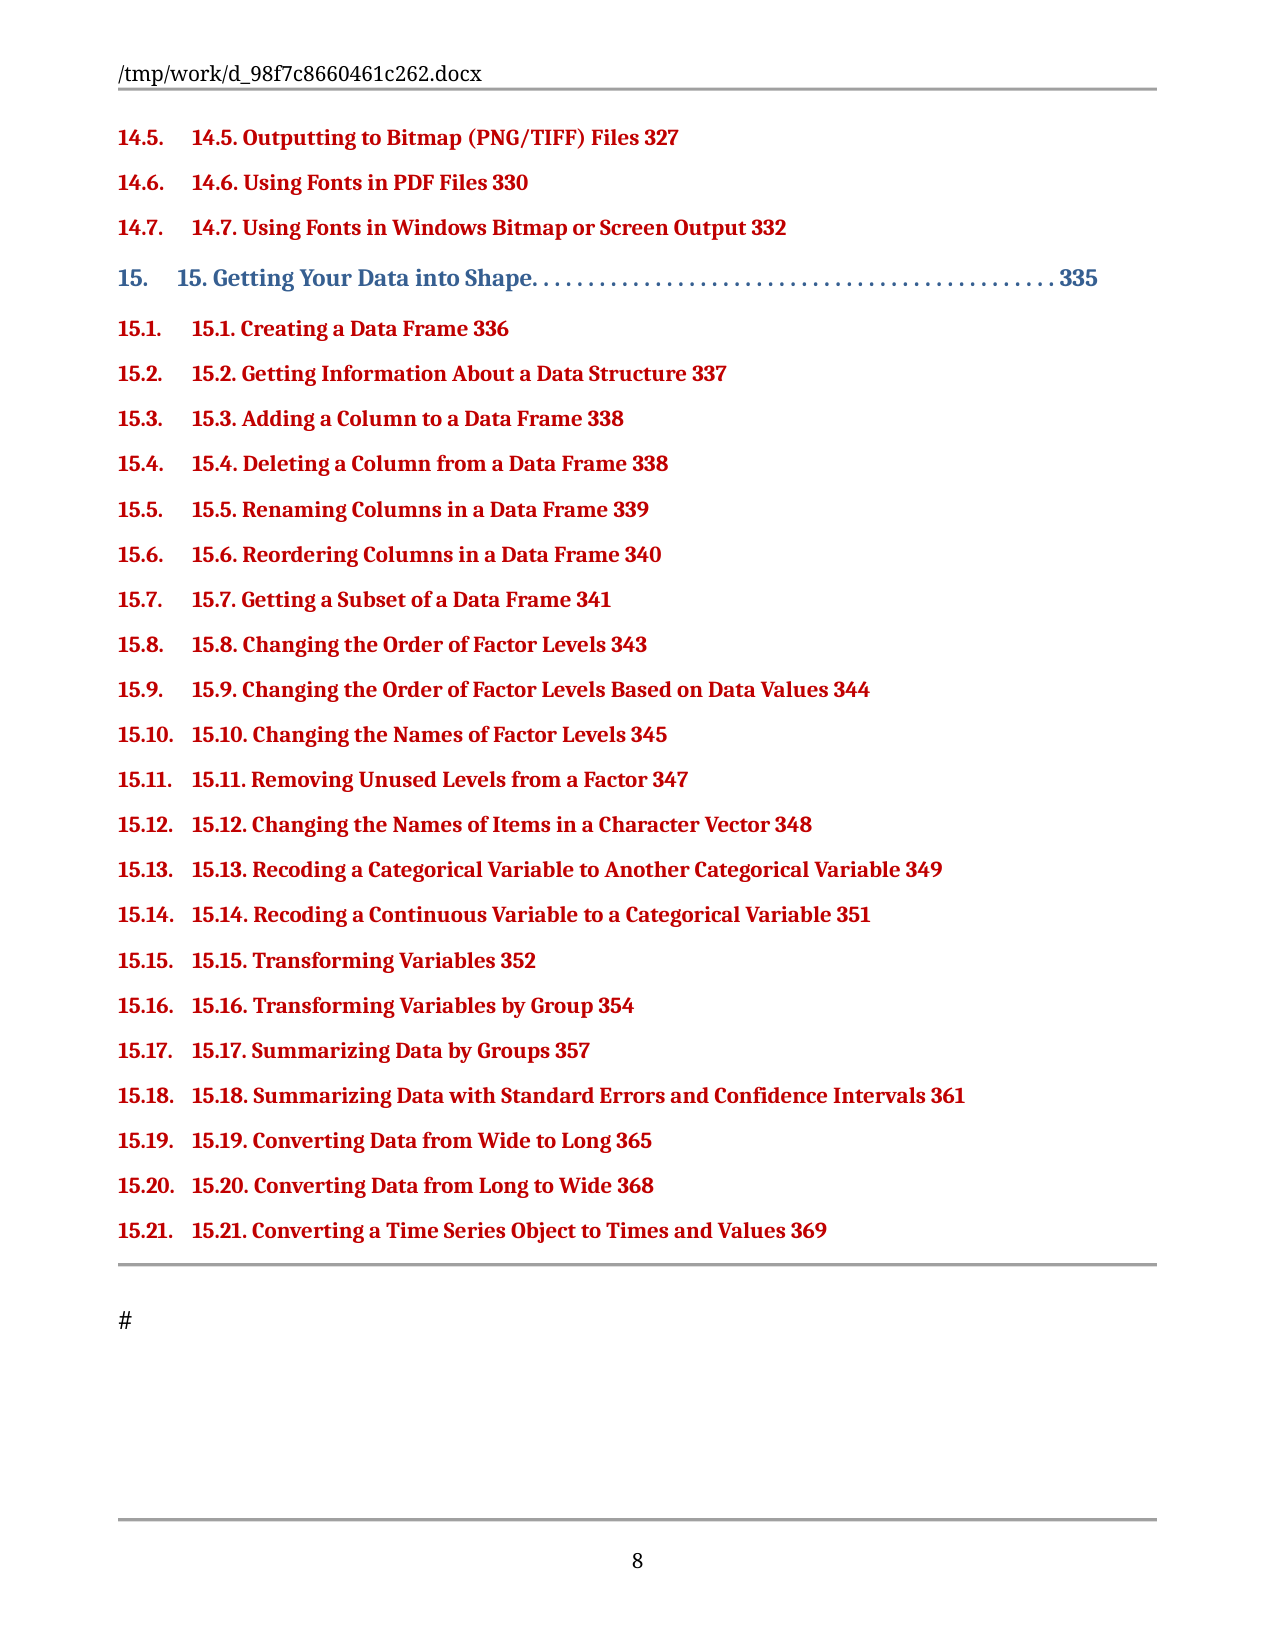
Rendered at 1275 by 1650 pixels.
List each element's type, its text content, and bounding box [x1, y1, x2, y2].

subtitle 15.16. Transforming Variables by Group 354 [118, 992, 1157, 1019]
subtitle 15.2. Getting Information About a Data Structure 337 [118, 361, 1157, 387]
subtitle 15.15. Transforming Variables 352 [118, 947, 1157, 974]
subtitle 15.17. Summarizing Data by Groups 357 [118, 1038, 1157, 1064]
subtitle 15.7. Getting a Subset of a Data Frame 341 [118, 587, 1157, 613]
subtitle 15.3. Adding a Column to a Data Frame 338 [118, 406, 1157, 432]
subtitle 15.10. Changing the Names of Factor Levels 345 [118, 722, 1157, 748]
subtitle 15.20. Converting Data from Long to Wide 368 [118, 1173, 1157, 1199]
subtitle 15.11. Removing Unused Levels from a Factor 347 [118, 767, 1157, 793]
subtitle 15.1. Creating a Data Frame 336 [118, 316, 1157, 342]
subtitle 15. Getting Your Data into Shape. . . . . . . . . . . . . . . . . . . . . . . . . . . . . . . . . . . . . . . . . . . . . . . 335 [118, 260, 1157, 297]
subtitle 15.12. Changing the Names of Items in a Character Vector 348 [118, 812, 1157, 838]
subtitle 15.18. Summarizing Data with Standard Errors and Confidence Intervals 361 [118, 1083, 1157, 1109]
subtitle 15.6. Reordering Columns in a Data Frame 340 [118, 541, 1157, 568]
subtitle 15.21. Converting a Time Series Object to Times and Values 369 [118, 1218, 1157, 1244]
subtitle 15.9. Changing the Order of Factor Levels Based on Data Values 344 [118, 677, 1157, 703]
subtitle 14.6. Using Fonts in PDF Files 330 [118, 169, 1157, 196]
subtitle 15.13. Recoding a Categorical Variable to Another Categorical Variable 349 [118, 857, 1157, 883]
subtitle 14.5. Outputting to Bitmap (PNG/TIFF) Files 327 [118, 124, 1157, 151]
text # [118, 1301, 1157, 1338]
subtitle 15.4. Deleting a Column from a Data Frame 338 [118, 451, 1157, 478]
subtitle 15.8. Changing the Order of Factor Levels 343 [118, 632, 1157, 658]
subtitle 14.7. Using Fonts in Windows Bitmap or Screen Output 332 [118, 214, 1157, 241]
subtitle 15.14. Recoding a Continuous Variable to a Categorical Variable 351 [118, 902, 1157, 929]
subtitle 15.5. Renaming Columns in a Data Frame 339 [118, 496, 1157, 523]
subtitle 15.19. Converting Data from Wide to Long 365 [118, 1128, 1157, 1154]
